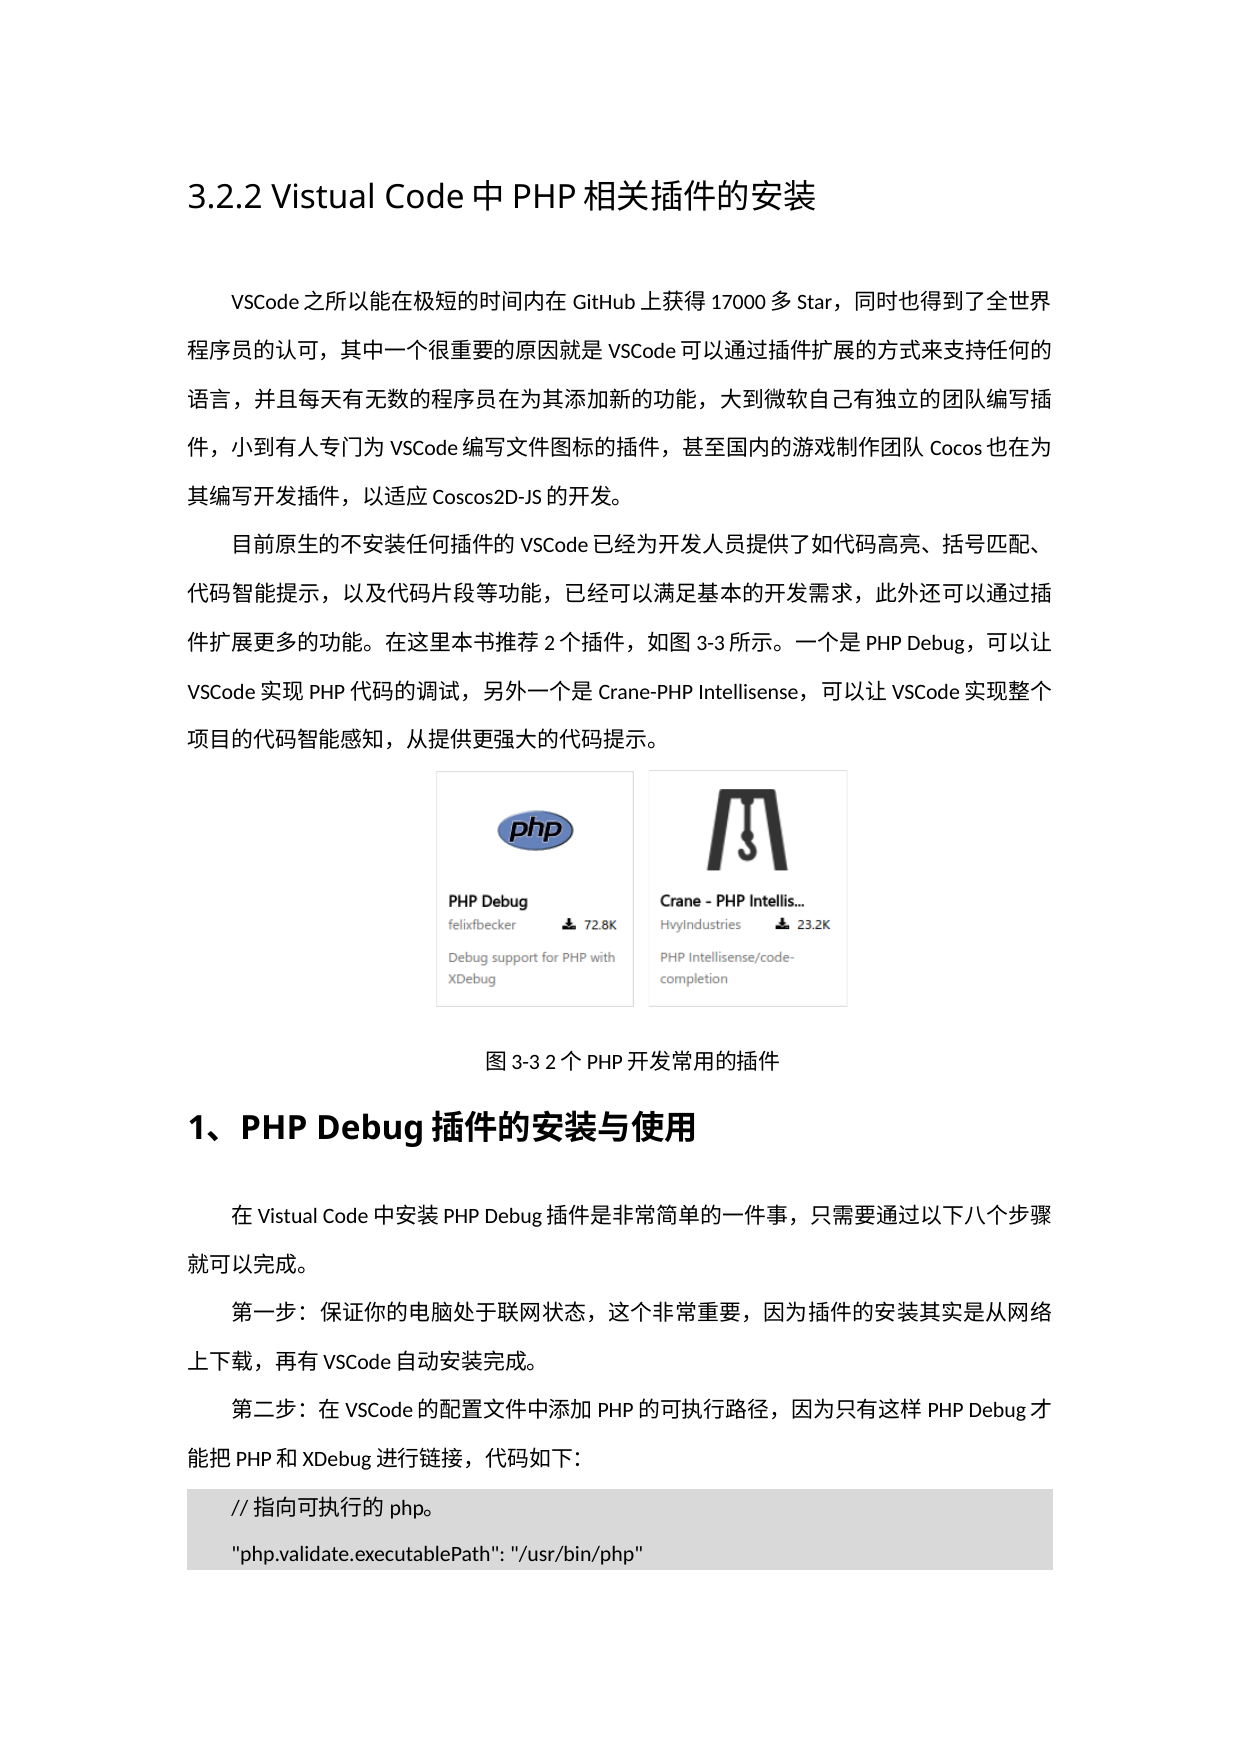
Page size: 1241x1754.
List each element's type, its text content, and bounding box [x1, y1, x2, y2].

picture [436, 771, 634, 1007]
text "php.validate.executablePath": "/usr/bin/php" [187, 1537, 1053, 1570]
text 1、PHP Debug插件的安装与使用 [187, 1092, 1053, 1157]
text 第二步：在VSCode的配置文件中添加PHP的可执行路径，因为只有这样PHP Debug才能把PHP和XDebug进行链接，代码如下： [187, 1392, 1053, 1473]
text 目前原生的不安装任何插件的VSCode已经为开发人员提供了如代码高亮、括号匹配、代码智能提示，以及代码片段等功能，已经可以满足基本的开发需求，此外还可以通过插件扩展更多的功能。在这里本书推荐2个插件，如图3-3所示。一个是PHP Debug，可以让VSCode实现PHP代码的调试，另外一个是Crane-PHP Intellisense，可以让VSCode实现整个项目的代码智能感知，从提供更强大的代码提示。 [187, 527, 1053, 754]
text 3.2.2 Vistual Code中PHP相关插件的安装 [187, 162, 1053, 227]
text 图3-3 2个PHP开发常用的插件 [187, 1044, 1053, 1076]
picture [648, 770, 848, 1007]
text 第一步：保证你的电脑处于联网状态，这个非常重要，因为插件的安装其实是从网络上下载，再有VSCode自动安装完成。 [187, 1295, 1053, 1376]
text VSCode之所以能在极短的时间内在GitHub上获得17000多Star，同时也得到了全世界程序员的认可，其中一个很重要的原因就是VSCode可以通过插件扩展的方式来支持任何的语言，并且每天有无数的程序员在为其添加新的功能，大到微软自己有独立的团队编写插件，小到有人专门为VSCode编写文件图标的插件，甚至国内的游戏制作团队Cocos也在为其编写开发插件，以适应Coscos2D-JS的开发。 [187, 284, 1053, 511]
text // 指向可执行的 php。 [187, 1489, 1053, 1522]
text 在Vistual Code中安装PHP Debug插件是非常简单的一件事，只需要通过以下八个步骤就可以完成。 [187, 1198, 1053, 1279]
